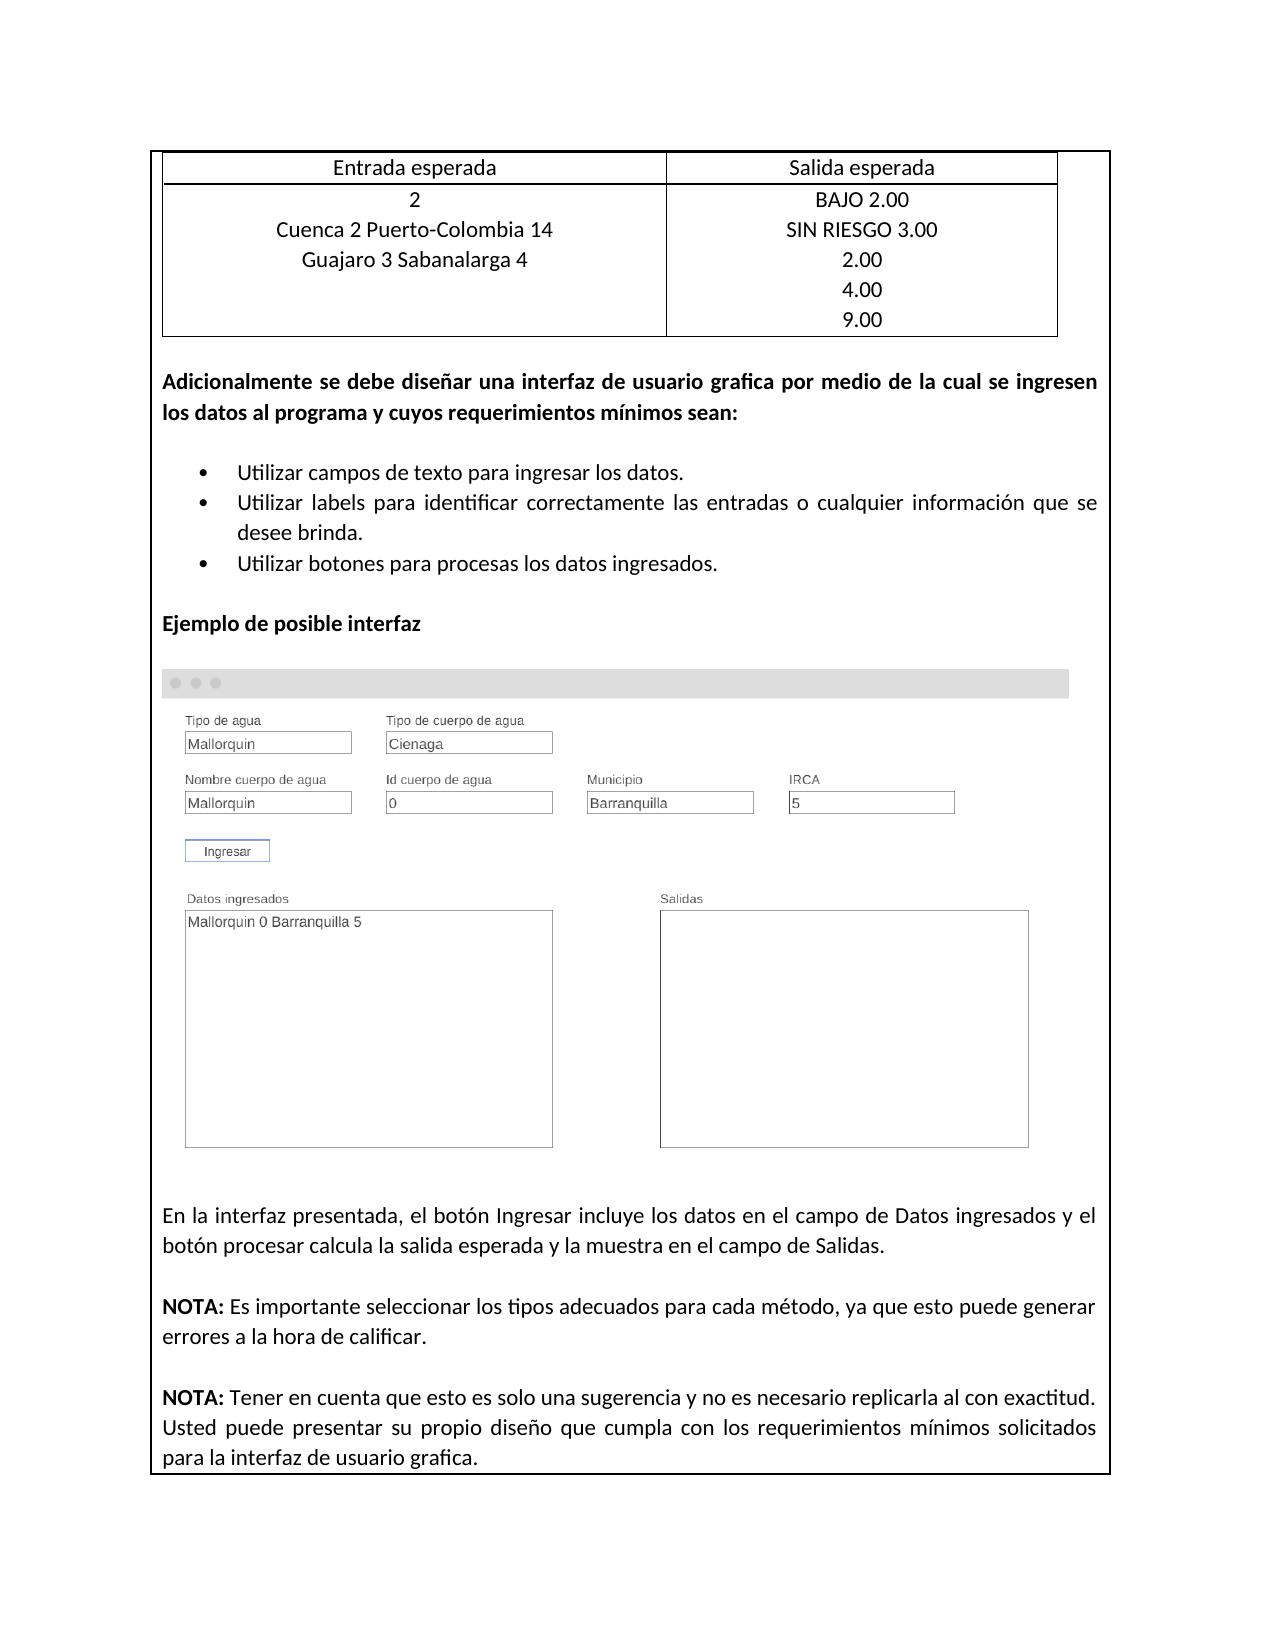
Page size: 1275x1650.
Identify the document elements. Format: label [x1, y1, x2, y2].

table_cell [152, 152, 1109, 1473]
picture [162, 669, 1069, 1169]
